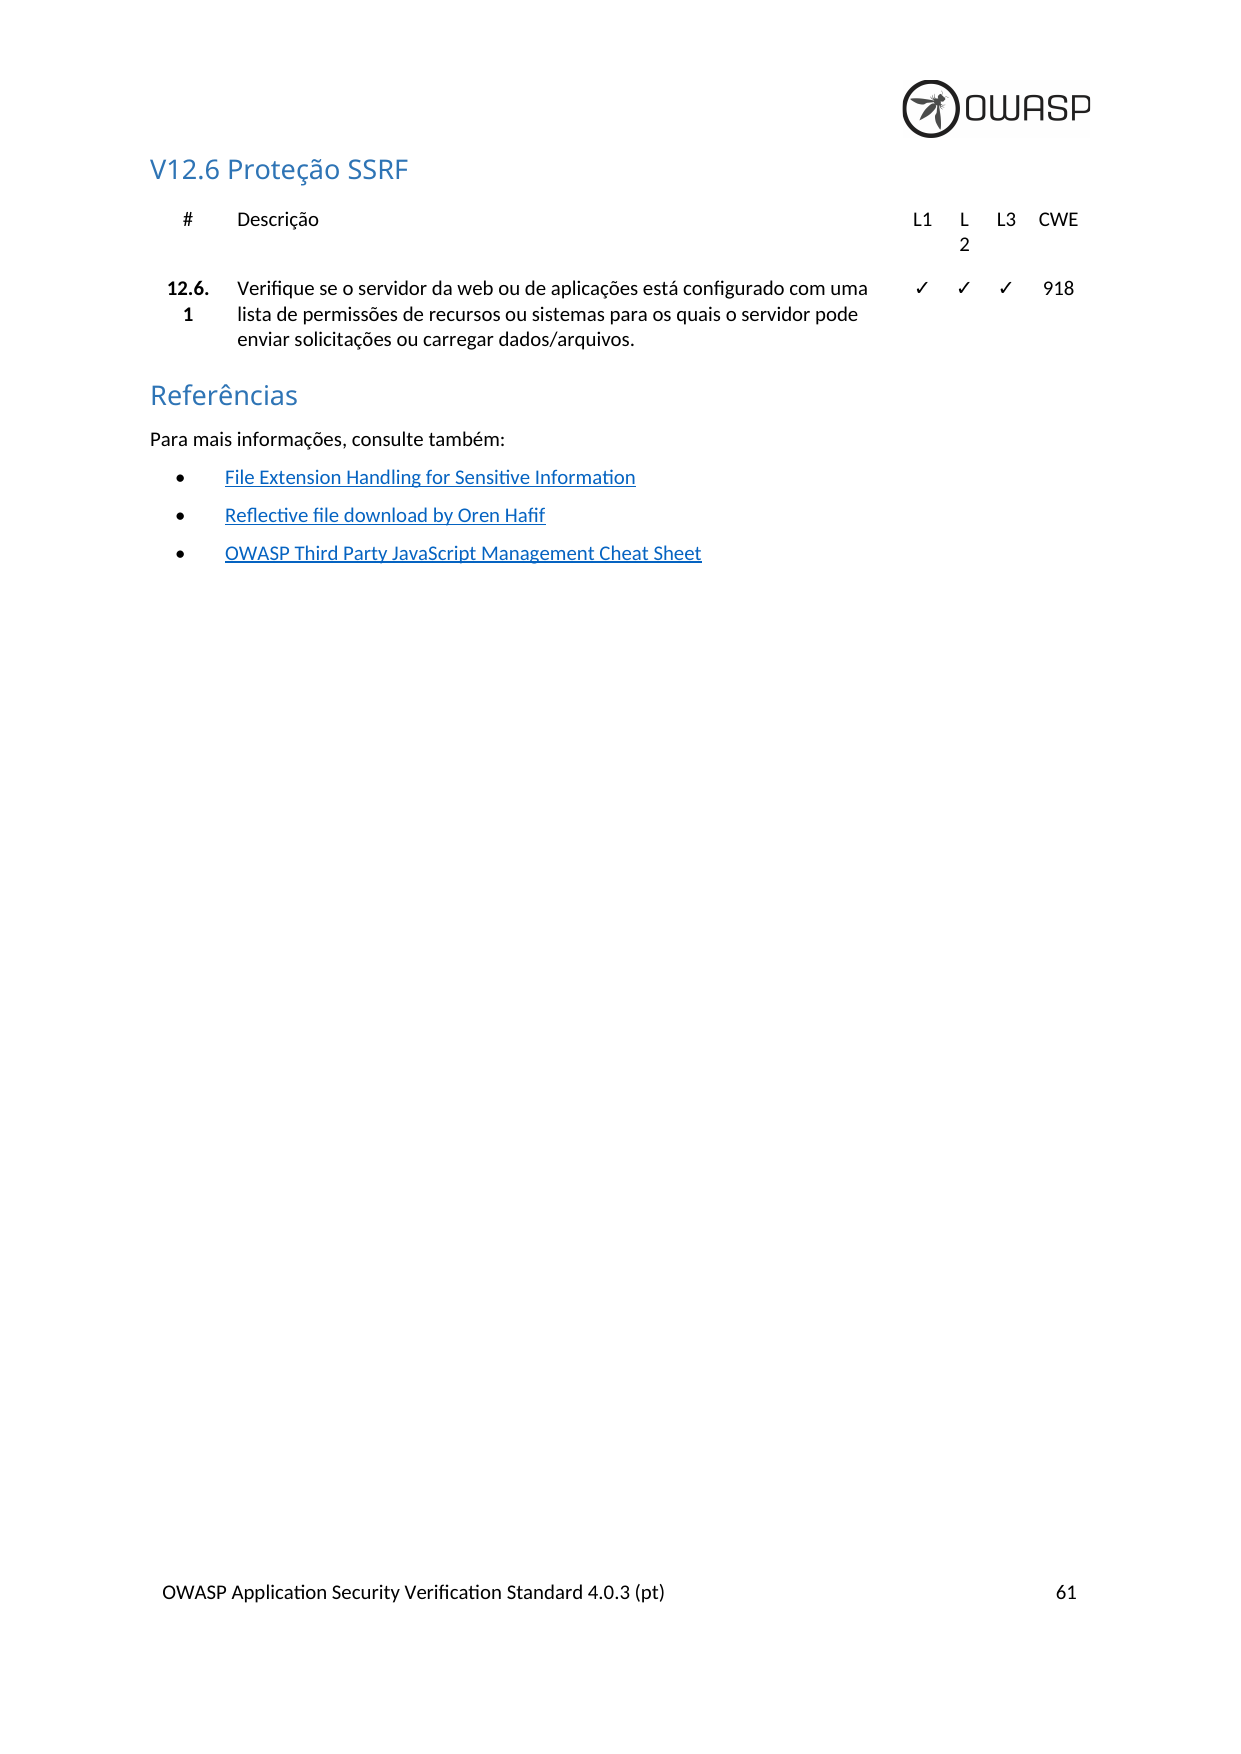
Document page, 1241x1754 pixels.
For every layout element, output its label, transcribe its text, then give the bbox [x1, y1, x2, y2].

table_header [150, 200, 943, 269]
list File Extension Handling for Sensitive Information [175, 464, 1090, 489]
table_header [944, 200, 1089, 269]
list OWASP Third Party JavaScript Management Cheat Sheet [175, 540, 1090, 565]
picture [902, 80, 1091, 138]
text Para mais informações, consulte também: [150, 426, 1090, 451]
subtitle Referências [150, 377, 1090, 413]
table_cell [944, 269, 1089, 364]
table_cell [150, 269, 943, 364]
subtitle V12.6 Proteção SSRF [150, 150, 1090, 187]
list Reflective file download by Oren Hafif [175, 502, 1090, 527]
